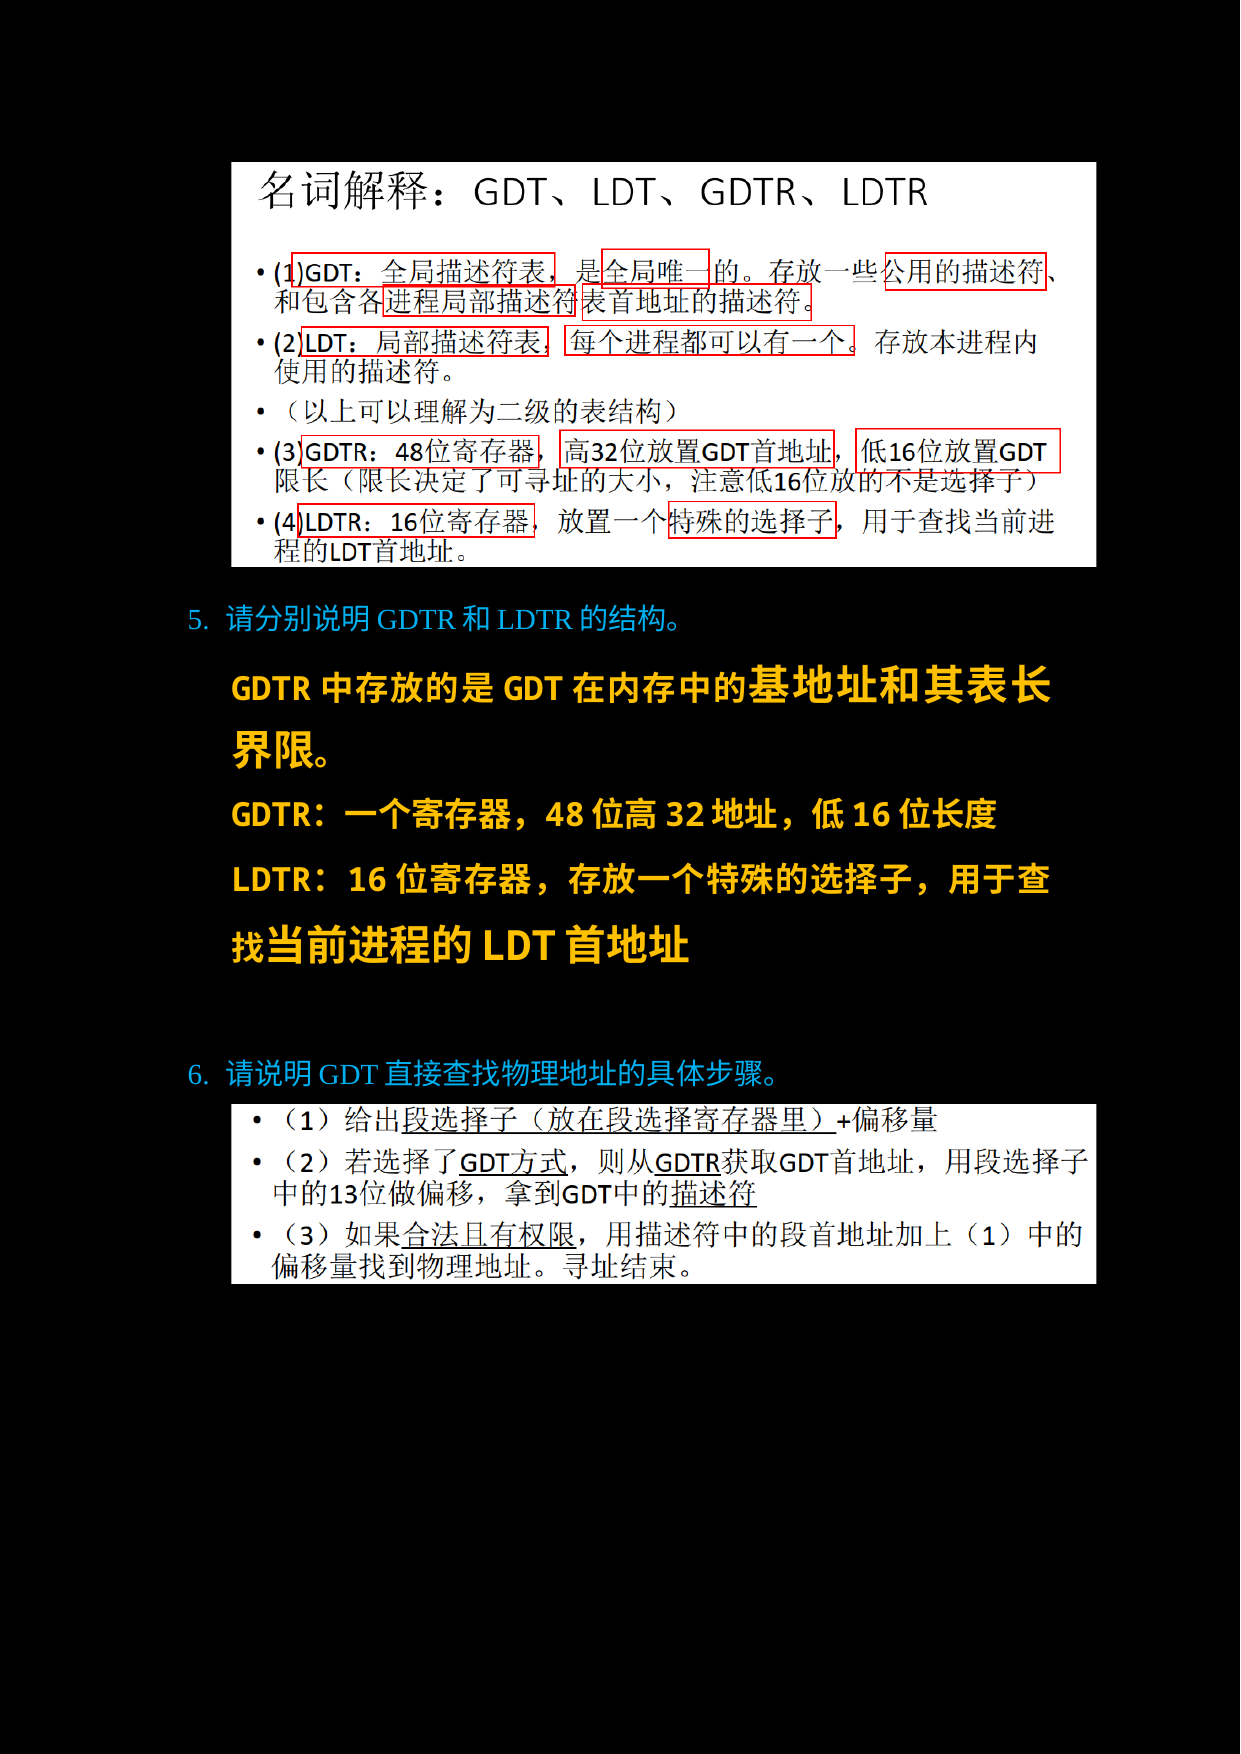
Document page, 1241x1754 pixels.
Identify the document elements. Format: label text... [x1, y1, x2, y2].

list LDTR：16位寄存器，存放一个特殊的选择子，用于查找当前进程的LDT首地址 [231, 844, 1053, 974]
list GDTR：一个寄存器，48位高32地址，低16位长度 [231, 779, 1053, 844]
picture [231, 162, 1097, 567]
list GDTR中存放的是GDT在内存中的基地址和其表长界限。 [231, 649, 1053, 779]
list 请分别说明GDTR和LDTR的结构。 [187, 584, 1053, 649]
picture [231, 1104, 1097, 1284]
list 请说明GDT直接查找物理地址的具体步骤。 [187, 1039, 1053, 1104]
